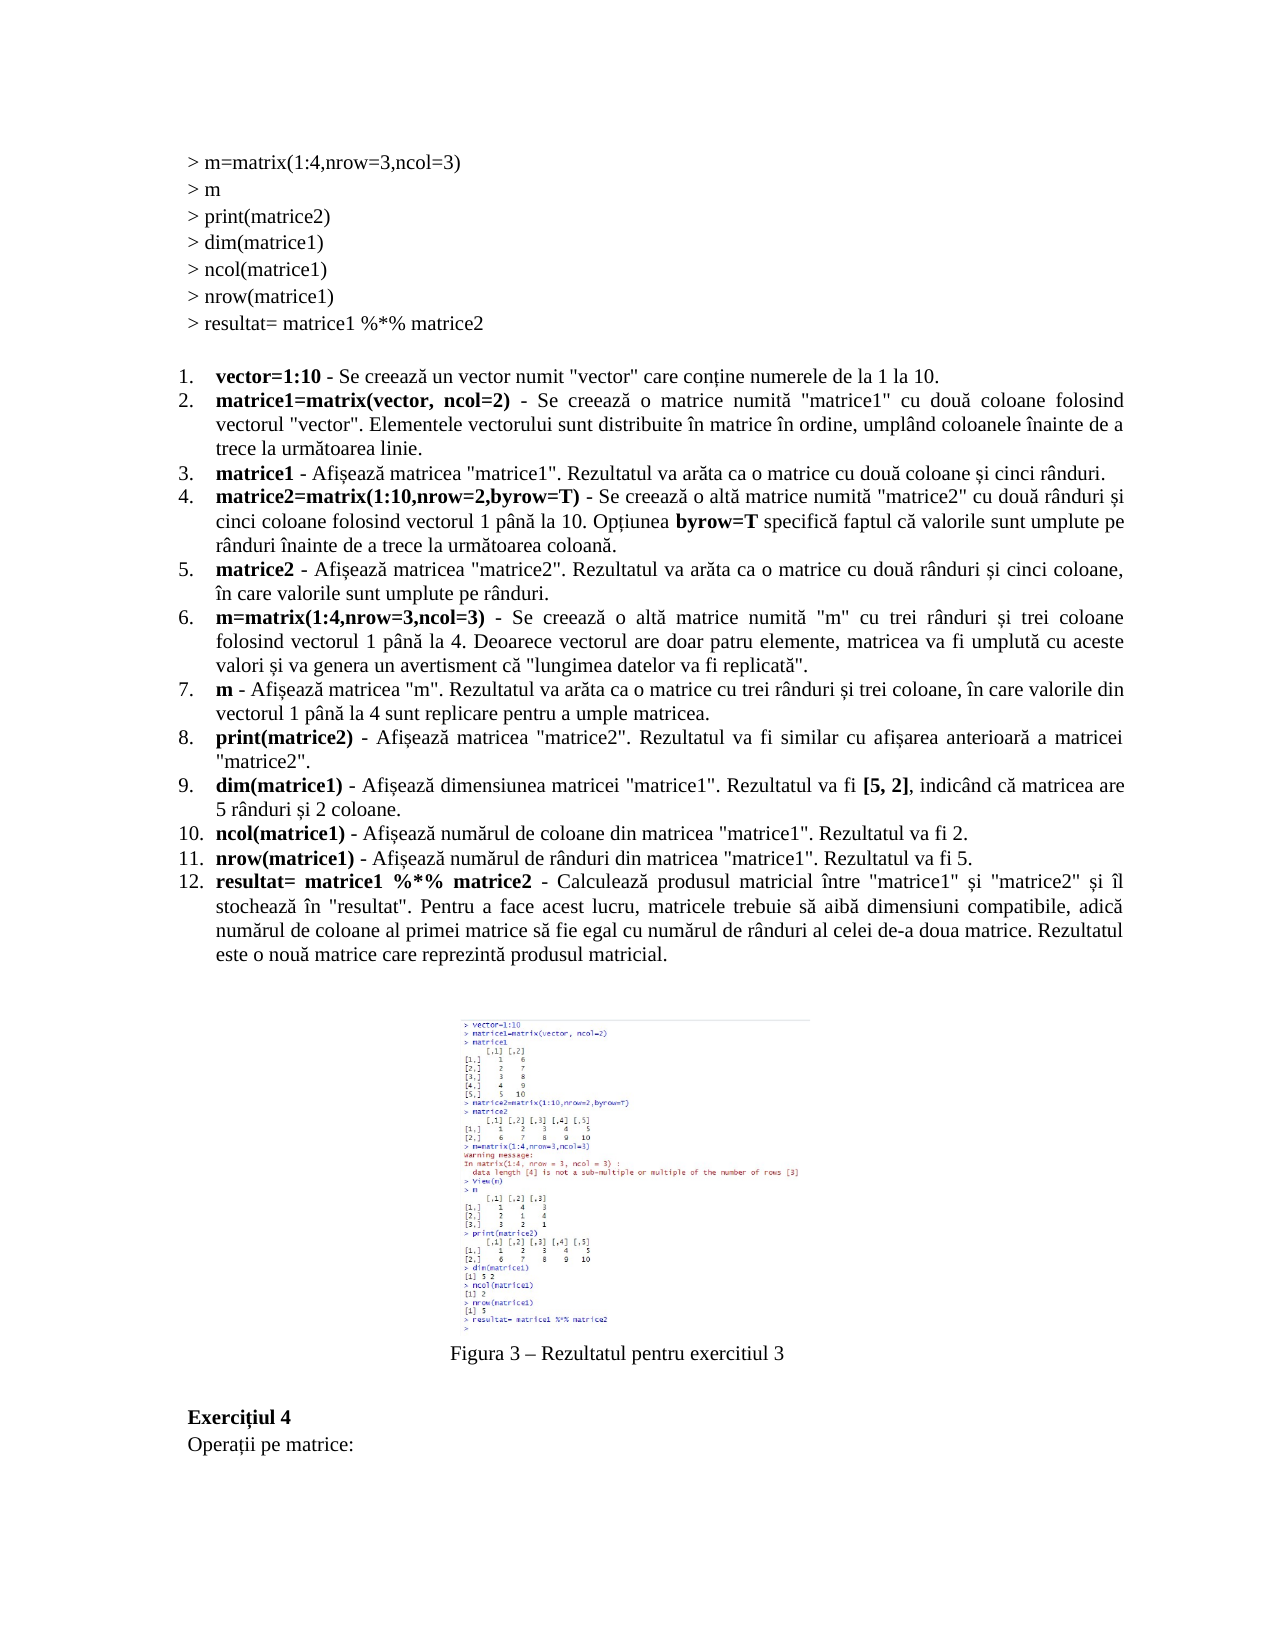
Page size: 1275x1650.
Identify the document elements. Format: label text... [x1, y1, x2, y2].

list matrice1 - Afișează matricea "matrice1". Rezultatul va arăta ca o matrice cu două coloane și cinci rânduri. [178, 460, 1125, 484]
list ncol(matrice1) - Afișează numărul de coloane din matricea "matrice1". Rezultatul va fi 2. [178, 821, 1125, 845]
list vector=1:10 - Se creează un vector numit "vector" care conține numerele de la 1 la 10. [178, 364, 1125, 388]
list nrow(matrice1) - Afișează numărul de rânduri din matricea "matrice1". Rezultatul va fi 5. [178, 845, 1125, 869]
text > print(matrice2) [187, 203, 1116, 228]
text Operații pe matrice: [187, 1431, 1116, 1456]
list resultat= matrice1 %*% matrice2 - Calculează produsul matricial între "matrice1" și "matrice2" și îl stochează în "resultat". Pentru a face acest lucru, matricele trebuie să aibă dimensiuni compatibile, adică numărul de coloane al primei matrice să fie egal cu numărul de rânduri al celei de-a doua matrice. Rezultatul este o nouă matrice care reprezintă produsul matricial. [178, 869, 1125, 966]
text Exercițiul 4 [187, 1405, 1116, 1429]
text > m=matrix(1:4,nrow=3,ncol=3) [187, 150, 1116, 174]
list matrice2=matrix(1:10,nrow=2,byrow=T) - Se creează o altă matrice numită "matrice2" cu două rânduri și cinci coloane folosind vectorul 1 până la 10. Opțiunea byrow=T specifică faptul că valorile sunt umplute pe rânduri înainte de a trece la următoarea coloană. [178, 484, 1125, 557]
text > m [187, 177, 1116, 201]
text > ncol(matrice1) [187, 257, 1116, 281]
list print(matrice2) - Afișează matricea "matrice2". Rezultatul va fi similar cu afișarea anterioară a matricei "matrice2". [178, 725, 1125, 773]
list matrice2 - Afișează matricea "matrice2". Rezultatul va arăta ca o matrice cu două rânduri și cinci coloane, în care valorile sunt umplute pe rânduri. [178, 557, 1125, 605]
text > resultat= matrice1 %*% matrice2 [187, 311, 1116, 335]
list dim(matrice1) - Afișează dimensiunea matricei "matrice1". Rezultatul va fi [5, 2], indicând că matricea are 5 rânduri și 2 coloane. [178, 773, 1125, 821]
text Figura 3 – Rezultatul pentru exercitiul 3 [412, 1341, 1116, 1364]
text > nrow(matrice1) [187, 284, 1116, 308]
list m=matrix(1:4,nrow=3,ncol=3) - Se creează o altă matrice numită "m" cu trei rânduri și trei coloane folosind vectorul 1 până la 4. Deoarece vectorul are doar patru elemente, matricea va fi umplută cu aceste valori și va genera un avertisment că "lungimea datelor va fi replicată". [178, 605, 1125, 677]
text > dim(matrice1) [187, 230, 1116, 254]
list m - Afișează matricea "m". Rezultatul va arăta ca o matrice cu trei rânduri și trei coloane, în care valorile din vectorul 1 până la 4 sunt replicare pentru a umple matricea. [178, 677, 1125, 725]
list matrice1=matrix(vector, ncol=2) - Se creează o matrice numită "matrice1" cu două coloane folosind vectorul "vector". Elementele vectorului sunt distribuite în matrice în ordine, umplând coloanele înainte de a trece la următoarea linie. [178, 388, 1125, 460]
